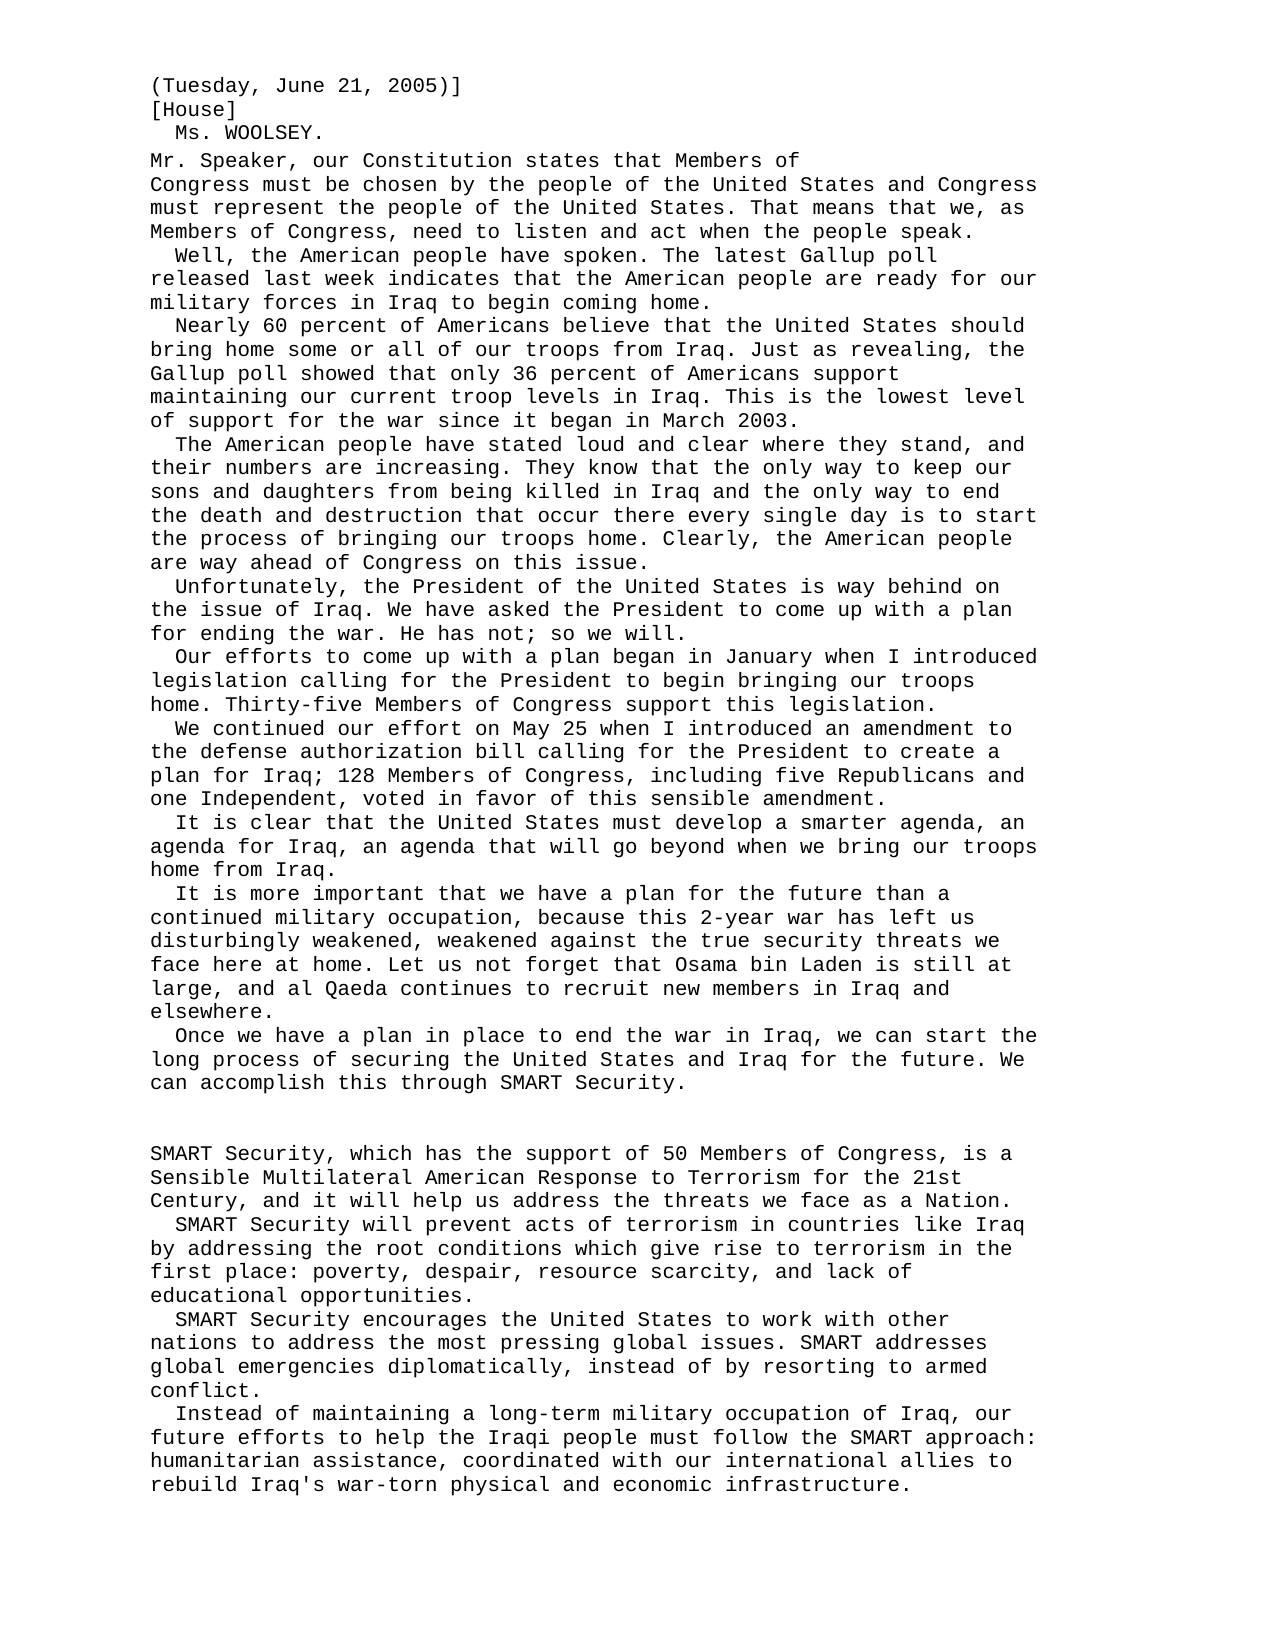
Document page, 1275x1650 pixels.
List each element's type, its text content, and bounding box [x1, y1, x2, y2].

text their numbers are increasing. They know that the only way to keep our [150, 457, 1125, 481]
text SMART Security, which has the support of 50 Members of Congress, is a [150, 1143, 1125, 1167]
text one Independent, voted in favor of this sensible amendment. [150, 788, 1125, 812]
text long process of securing the United States and Iraq for the future. We [150, 1048, 1125, 1072]
text future efforts to help the Iraqi people must follow the SMART approach: [150, 1427, 1125, 1451]
text We continued our effort on May 25 when I introduced an amendment to [150, 717, 1125, 741]
text Once we have a plan in place to end the war in Iraq, we can start the [150, 1025, 1125, 1048]
text must represent the people of the United States. That means that we, as [150, 197, 1125, 221]
text It is clear that the United States must develop a smarter agenda, an [150, 812, 1125, 836]
text continued military occupation, because this 2-year war has left us [150, 907, 1125, 930]
text sons and daughters from being killed in Iraq and the only way to end [150, 481, 1125, 505]
text can accomplish this through SMART Security. [150, 1072, 1125, 1096]
text home from Iraq. [150, 859, 1125, 883]
text global emergencies diplomatically, instead of by resorting to armed [150, 1356, 1125, 1379]
text legislation calling for the President to begin bringing our troops [150, 670, 1125, 694]
text conflict. [150, 1379, 1125, 1403]
text the defense authorization bill calling for the President to create a [150, 741, 1125, 765]
text Congress must be chosen by the people of the United States and Congress [150, 174, 1125, 197]
text face here at home. Let us not forget that Osama bin Laden is still at [150, 954, 1125, 978]
text humanitarian assistance, coordinated with our international allies to [150, 1451, 1125, 1474]
text Unfortunately, the President of the United States is way behind on [150, 576, 1125, 599]
text Century, and it will help us address the threats we face as a Nation. [150, 1190, 1125, 1214]
text home. Thirty-five Members of Congress support this legislation. [150, 694, 1125, 717]
text agenda for Iraq, an agenda that will go beyond when we bring our troops [150, 836, 1125, 859]
text Sensible Multilateral American Response to Terrorism for the 21st [150, 1167, 1125, 1190]
text rebuild Iraq's war-torn physical and economic infrastructure. [150, 1474, 1125, 1498]
text of support for the war since it began in March 2003. [150, 410, 1125, 434]
text disturbingly weakened, weakened against the true security threats we [150, 930, 1125, 954]
text the process of bringing our troops home. Clearly, the American people [150, 528, 1125, 552]
text Nearly 60 percent of Americans believe that the United States should [150, 316, 1125, 339]
text Members of Congress, need to listen and act when the people speak. [150, 221, 1125, 244]
text the issue of Iraq. We have asked the President to come up with a plan [150, 599, 1125, 623]
text the death and destruction that occur there every single day is to start [150, 505, 1125, 528]
text released last week indicates that the American people are ready for our [150, 268, 1125, 292]
text Our efforts to come up with a plan began in January when I introduced [150, 647, 1125, 670]
text SMART Security encourages the United States to work with other [150, 1309, 1125, 1332]
text Well, the American people have spoken. The latest Gallup poll [150, 244, 1125, 268]
text are way ahead of Congress on this issue. [150, 552, 1125, 576]
text by addressing the root conditions which give rise to terrorism in the [150, 1238, 1125, 1261]
text Instead of maintaining a long-term military occupation of Iraq, our [150, 1403, 1125, 1427]
text military forces in Iraq to begin coming home. [150, 292, 1125, 316]
text Gallup poll showed that only 36 percent of Americans support [150, 363, 1125, 386]
text It is more important that we have a plan for the future than a [150, 883, 1125, 907]
text maintaining our current troop levels in Iraq. This is the lowest level [150, 386, 1125, 410]
text nations to address the most pressing global issues. SMART addresses [150, 1332, 1125, 1356]
text for ending the war. He has not; so we will. [150, 623, 1125, 647]
text bring home some or all of our troops from Iraq. Just as revealing, the [150, 339, 1125, 363]
text first place: poverty, despair, resource scarcity, and lack of [150, 1261, 1125, 1285]
text elsewhere. [150, 1001, 1125, 1025]
text The American people have stated loud and clear where they stand, and [150, 434, 1125, 457]
text SMART Security will prevent acts of terrorism in countries like Iraq [150, 1214, 1125, 1238]
text Mr. Speaker, our Constitution states that Members of [150, 150, 1125, 174]
text plan for Iraq; 128 Members of Congress, including five Republicans and [150, 765, 1125, 788]
text large, and al Qaeda continues to recruit new members in Iraq and [150, 978, 1125, 1001]
text educational opportunities. [150, 1285, 1125, 1309]
